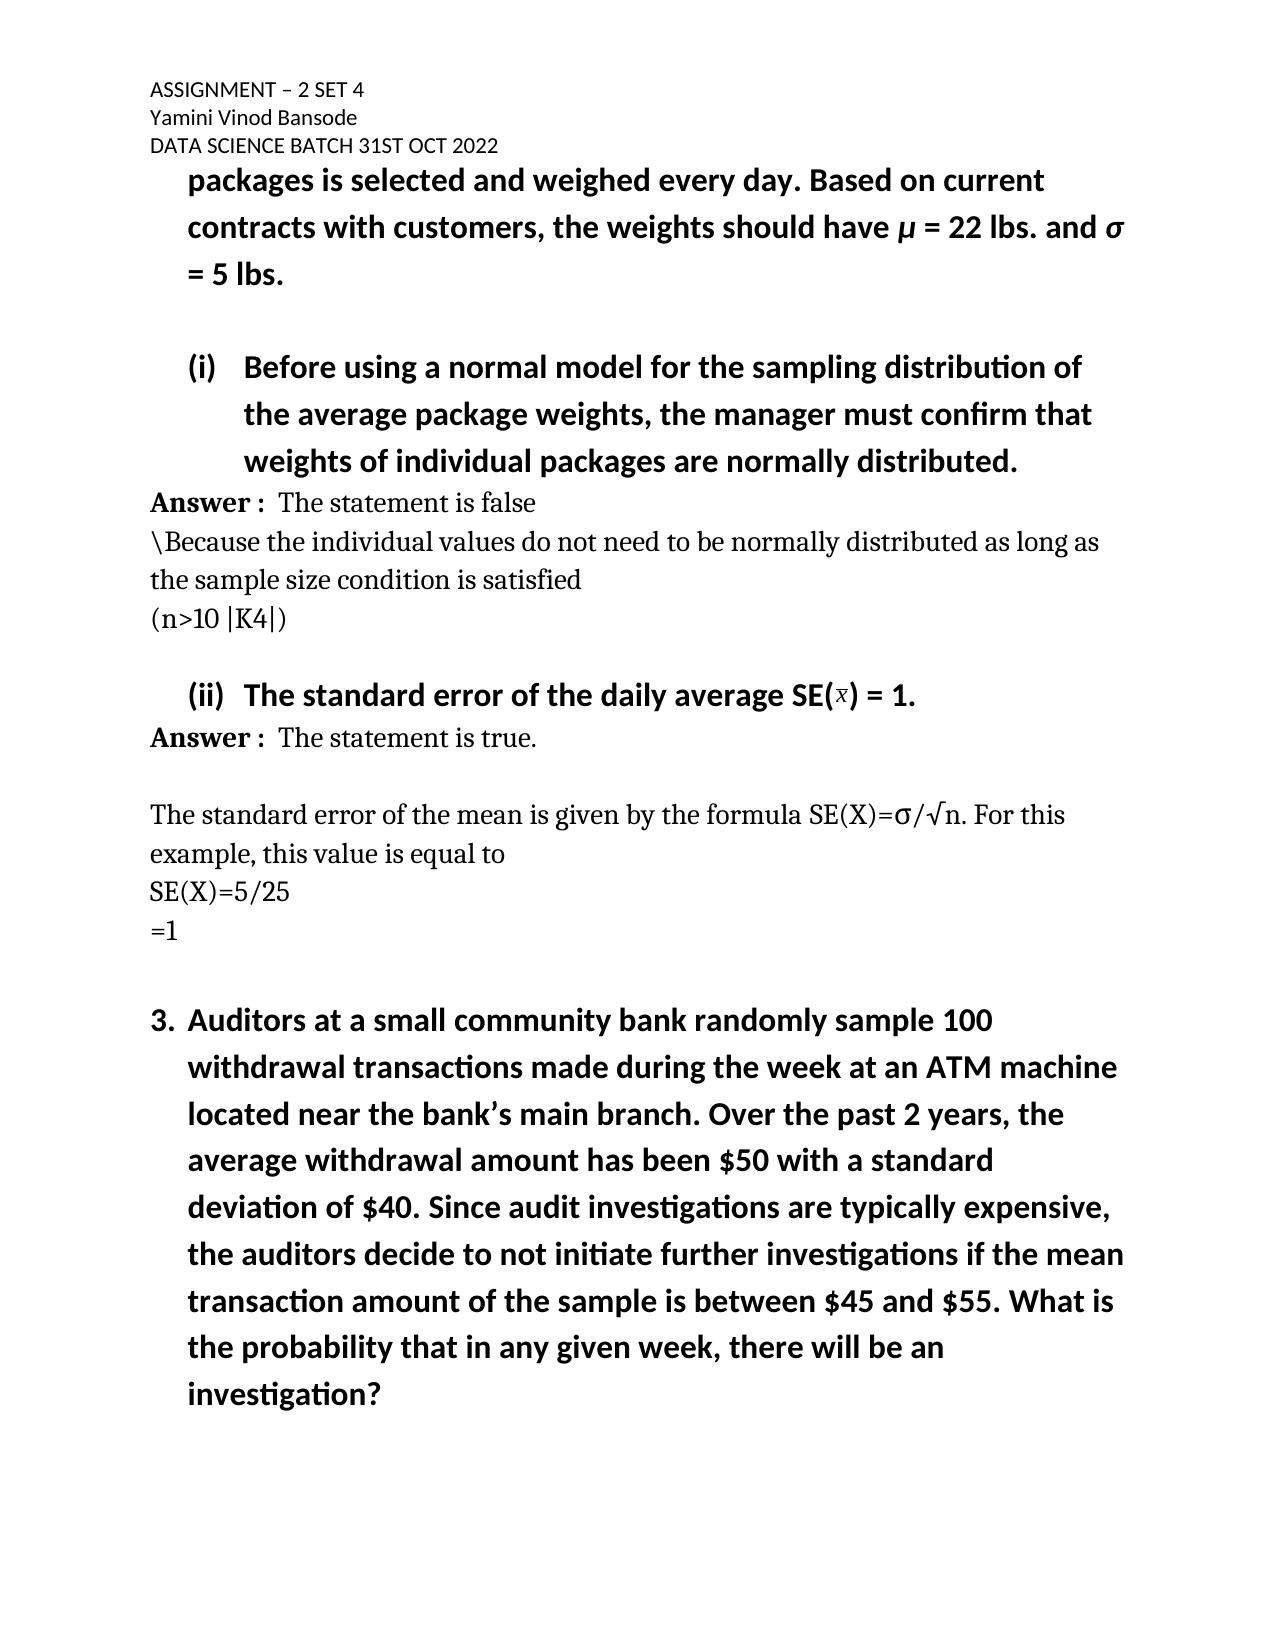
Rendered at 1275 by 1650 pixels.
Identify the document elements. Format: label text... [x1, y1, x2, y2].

list The standard error of the daily average SE() = 1. [187, 674, 1125, 715]
text (n>10 |K4|) [150, 602, 1125, 636]
text Answer : The statement is false [150, 486, 1125, 520]
text \Because the individual values do not need to be normally distributed as long as the sample size condition is satisfied [150, 525, 1125, 597]
text =1 [150, 914, 1125, 947]
list Before using a normal model for the sampling distribution of the average package weights, the manager must confirm that weights of individual packages are normally distributed. [187, 346, 1125, 480]
text The standard error of the mean is given by the formula ​SE(X​)=σ/√n. For this​ example, this value is equal to [150, 798, 1125, 870]
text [187, 159, 1125, 293]
text SE(X​)=5/25 [150, 875, 1125, 909]
list Auditors at a small community bank randomly sample 100 withdrawal transactions made during the week at an ATM machine located near the bank’s main branch. Over the past 2 years, the average withdrawal amount has been $50 with a standard deviation of $40. Since audit investigations are typically expensive, the auditors decide to not initiate further investigations if the mean transaction amount of the sample is between $45 and $55. What is the probability that in any given week, there will be an investigation? [150, 999, 1125, 1414]
text Answer : The statement is true. [150, 721, 1125, 755]
